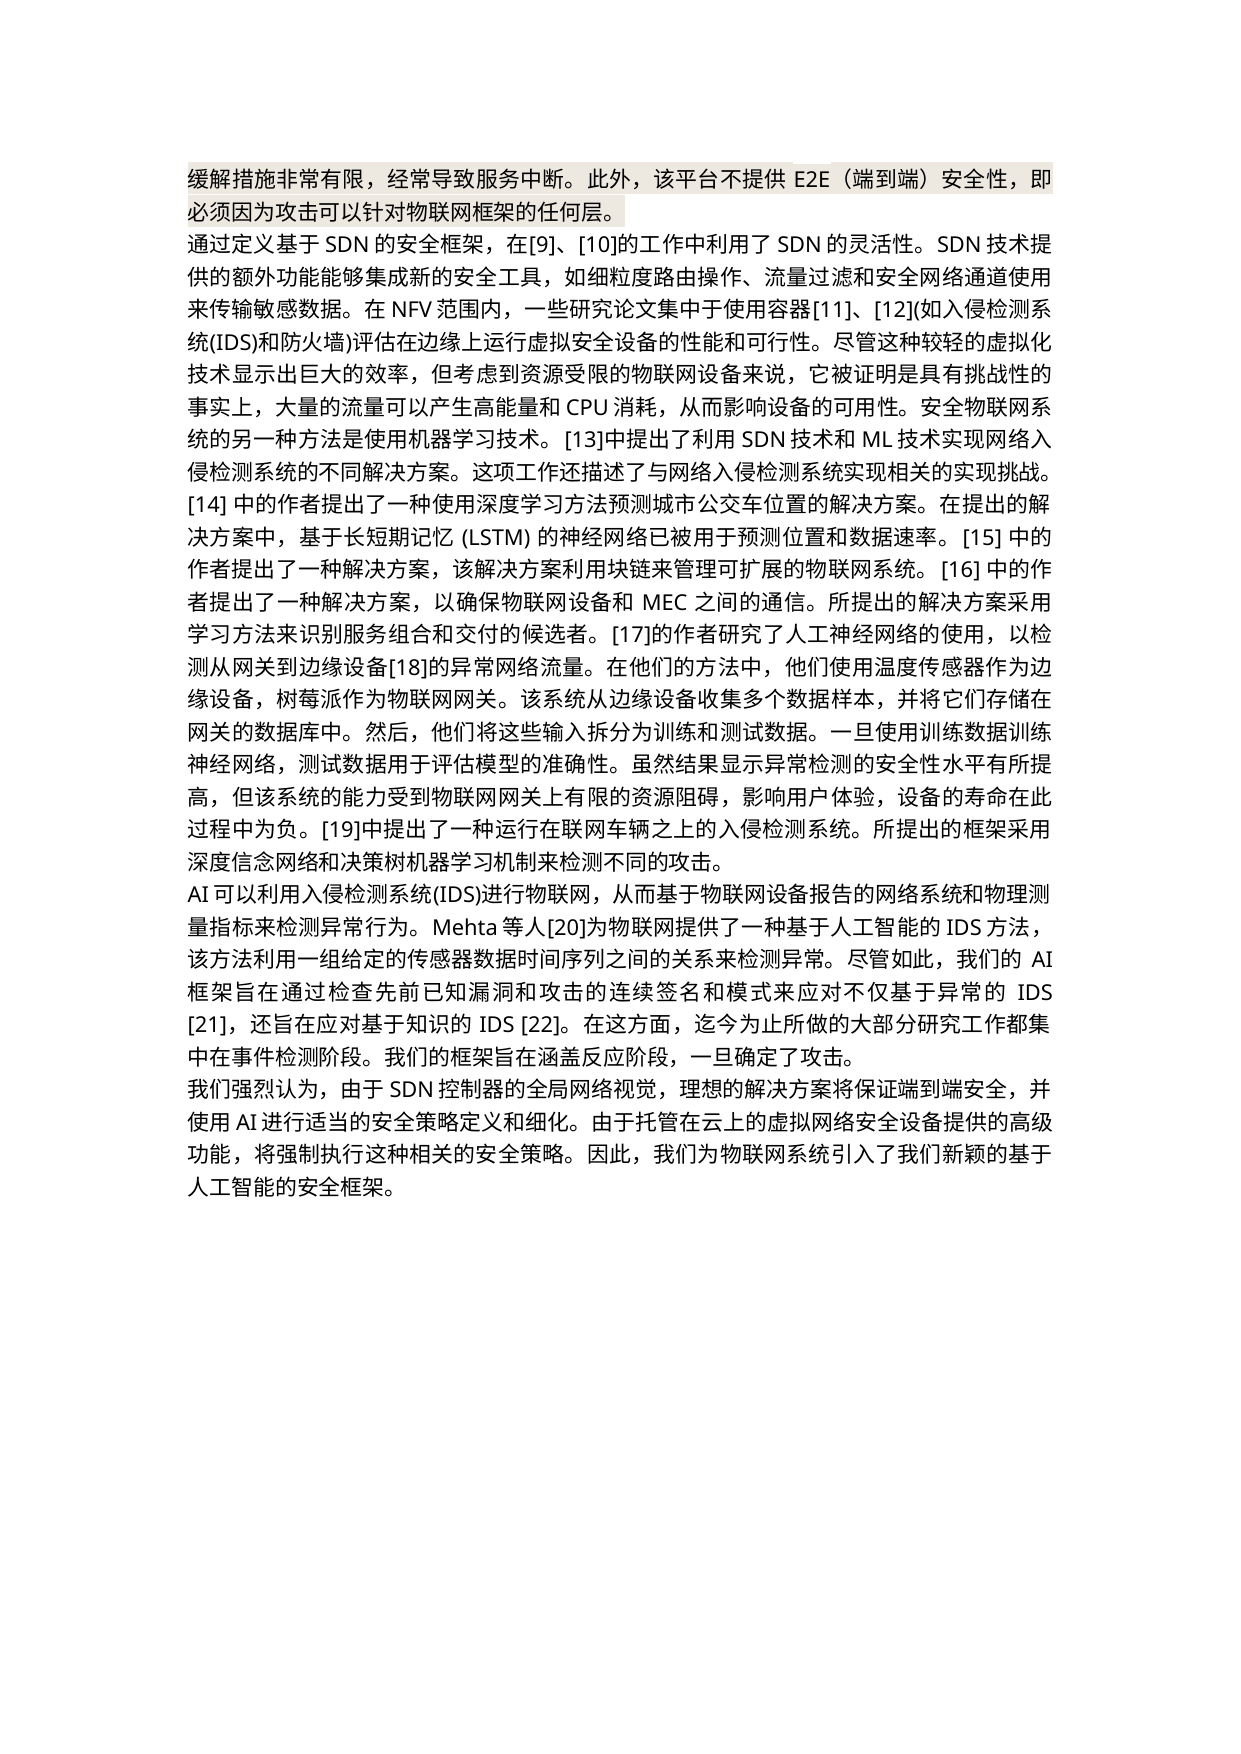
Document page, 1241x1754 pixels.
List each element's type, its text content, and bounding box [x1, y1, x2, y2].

text 我们强烈认为，由于SDN控制器的全局网络视觉，理想的解决方案将保证端到端安全，并使用AI进行适当的安全策略定义和细化。由于托管在云上的虚拟网络安全设备提供的高级功能，将强制执行这种相关的安全策略。因此，我们为物联网系统引入了我们新颖的基于人工智能的安全框架。 [187, 1072, 1053, 1202]
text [187, 162, 1053, 227]
text 通过定义基于SDN的安全框架，在[9]、[10]的工作中利用了SDN的灵活性。SDN技术提供的额外功能能够集成新的安全工具，如细粒度路由操作、流量过滤和安全网络通道使用来传输敏感数据。在NFV范围内，一些研究论文集中于使用容器[11]、[12](如入侵检测系统(IDS)和防火墙)评估在边缘上运行虚拟安全设备的性能和可行性。尽管这种较轻的虚拟化技术显示出巨大的效率，但考虑到资源受限的物联网设备来说，它被证明是具有挑战性的。事实上，大量的流量可以产生高能量和CPU消耗，从而影响设备的可用性。安全物联网系统的另一种方法是使用机器学习技术。[13]中提出了利用SDN技术和ML技术实现网络入侵检测系统的不同解决方案。这项工作还描述了与网络入侵检测系统实现相关的实现挑战。 [187, 227, 1053, 487]
text [14] 中的作者提出了一种使用深度学习方法预测城市公交车位置的解决方案。在提出的解决方案中，基于长短期记忆 (LSTM) 的神经网络已被用于预测位置和数据速率。[15] 中的作者提出了一种解决方案，该解决方案利用块链来管理可扩展的物联网系统。[16] 中的作者提出了一种解决方案，以确保物联网设备和 MEC 之间的通信。所提出的解决方案采用学习方法来识别服务组合和交付的候选者。[17]的作者研究了人工神经网络的使用，以检测从网关到边缘设备[18]的异常网络流量。在他们的方法中，他们使用温度传感器作为边缘设备，树莓派作为物联网网关。该系统从边缘设备收集多个数据样本，并将它们存储在网关的数据库中。然后，他们将这些输入拆分为训练和测试数据。一旦使用训练数据训练神经网络，测试数据用于评估模型的准确性。虽然结果显示异常检测的安全性水平有所提高，但该系统的能力受到物联网网关上有限的资源阻碍，影响用户体验，设备的寿命在此过程中为负。[19]中提出了一种运行在联网车辆之上的入侵检测系统。所提出的框架采用深度信念网络和决策树机器学习机制来检测不同的攻击。 [187, 487, 1053, 877]
text AI可以利用入侵检测系统(IDS)进行物联网，从而基于物联网设备报告的网络系统和物理测量指标来检测异常行为。Mehta等人[20]为物联网提供了一种基于人工智能的IDS方法，该方法利用一组给定的传感器数据时间序列之间的关系来检测异常。尽管如此，我们的 AI 框架旨在通过检查先前已知漏洞和攻击的连续签名和模式来应对不仅基于异常的 IDS [21]，还旨在应对基于知识的 IDS [22]。在这方面，迄今为止所做的大部分研究工作都集中在事件检测阶段。我们的框架旨在涵盖反应阶段，一旦确定了攻击。 [187, 877, 1053, 1072]
